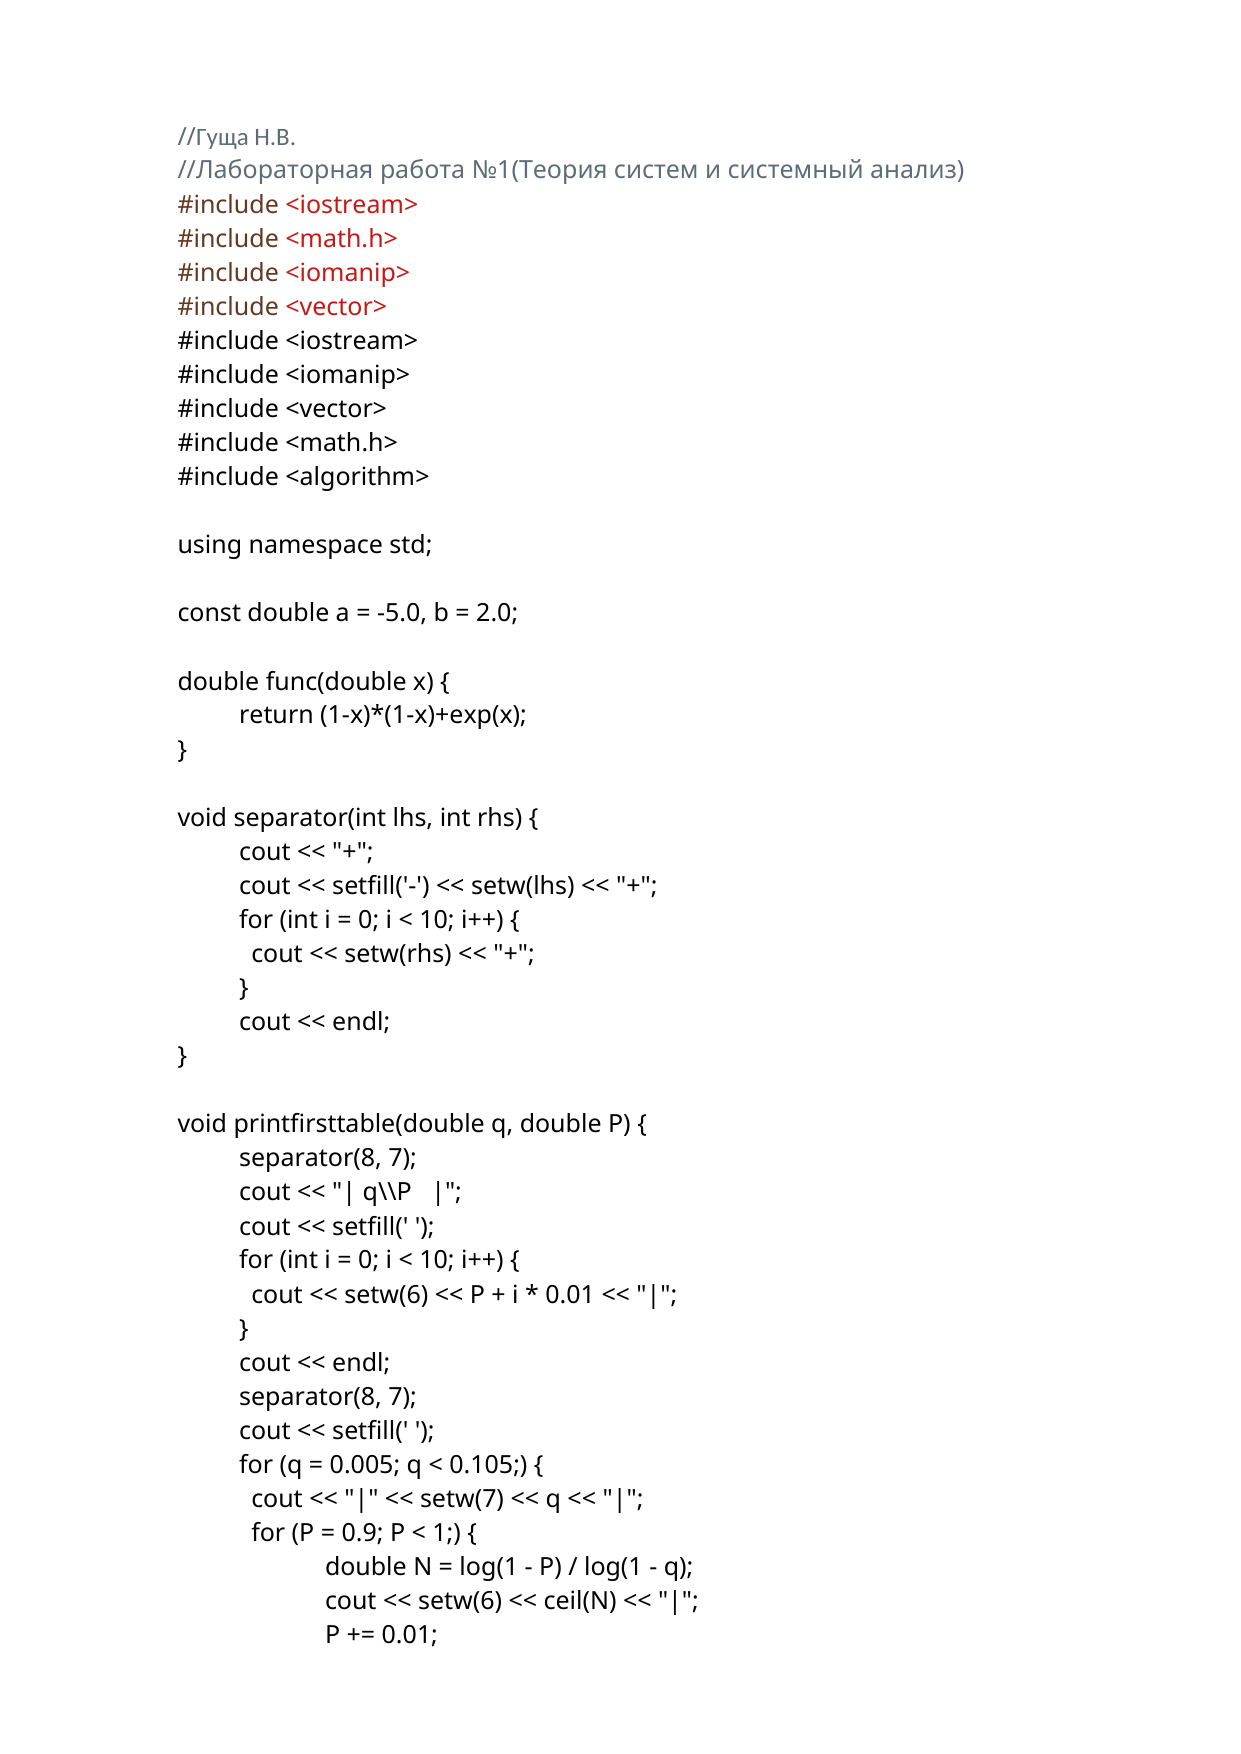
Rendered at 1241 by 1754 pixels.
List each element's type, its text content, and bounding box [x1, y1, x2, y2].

text separator(8, 7); [177, 1378, 1152, 1412]
text #include <vector> [177, 288, 1152, 322]
text } [177, 970, 1152, 1004]
text return (1-x)*(1-x)+exp(x); [177, 697, 1152, 731]
text cout << "|" << setw(7) << q << "|"; [177, 1481, 1152, 1515]
text cout << setfill(' '); [177, 1208, 1152, 1242]
text cout << "+"; [177, 833, 1152, 867]
text //Лабораторная работа №1(Теория систем и системный анализ) [177, 152, 1152, 186]
text } [177, 731, 1152, 765]
text for (P = 0.9; P < 1;) { [177, 1515, 1152, 1549]
text void printfirsttable(double q, double P) { [177, 1106, 1152, 1140]
text #include <algorithm> [177, 459, 1152, 493]
text cout << endl; [177, 1344, 1152, 1378]
text cout << setfill(' '); [177, 1412, 1152, 1447]
text for (int i = 0; i < 10; i++) { [177, 902, 1152, 936]
text const double a = -5.0, b = 2.0; [177, 595, 1152, 629]
text cout << setw(6) << ceil(N) << "|"; [177, 1583, 1152, 1617]
text for (int i = 0; i < 10; i++) { [177, 1242, 1152, 1276]
text P += 0.01; [177, 1617, 1152, 1651]
text for (q = 0.005; q < 0.105;) { [177, 1447, 1152, 1481]
text } [177, 1310, 1152, 1344]
text separator(8, 7); [177, 1140, 1152, 1174]
text #include <iostream> [177, 322, 1152, 357]
text cout << endl; [177, 1004, 1152, 1038]
text #include <iomanip> [177, 357, 1152, 391]
text cout << "| q\\P |"; [177, 1174, 1152, 1208]
text #include <iomanip> [177, 254, 1152, 288]
text #include <vector> [177, 391, 1152, 425]
text #include <iostream> [177, 186, 1152, 220]
text #include <math.h> [177, 220, 1152, 254]
text void separator(int lhs, int rhs) { [177, 799, 1152, 833]
text cout << setw(rhs) << "+"; [177, 936, 1152, 970]
text using namespace std; [177, 527, 1152, 561]
text double func(double x) { [177, 663, 1152, 697]
text //Гуща Н.В. [177, 118, 1152, 152]
text double N = log(1 - P) / log(1 - q); [177, 1549, 1152, 1583]
text } [177, 1038, 1152, 1072]
text cout << setfill('-') << setw(lhs) << "+"; [177, 867, 1152, 902]
text cout << setw(6) << P + i * 0.01 << "|"; [177, 1276, 1152, 1310]
text #include <math.h> [177, 425, 1152, 459]
